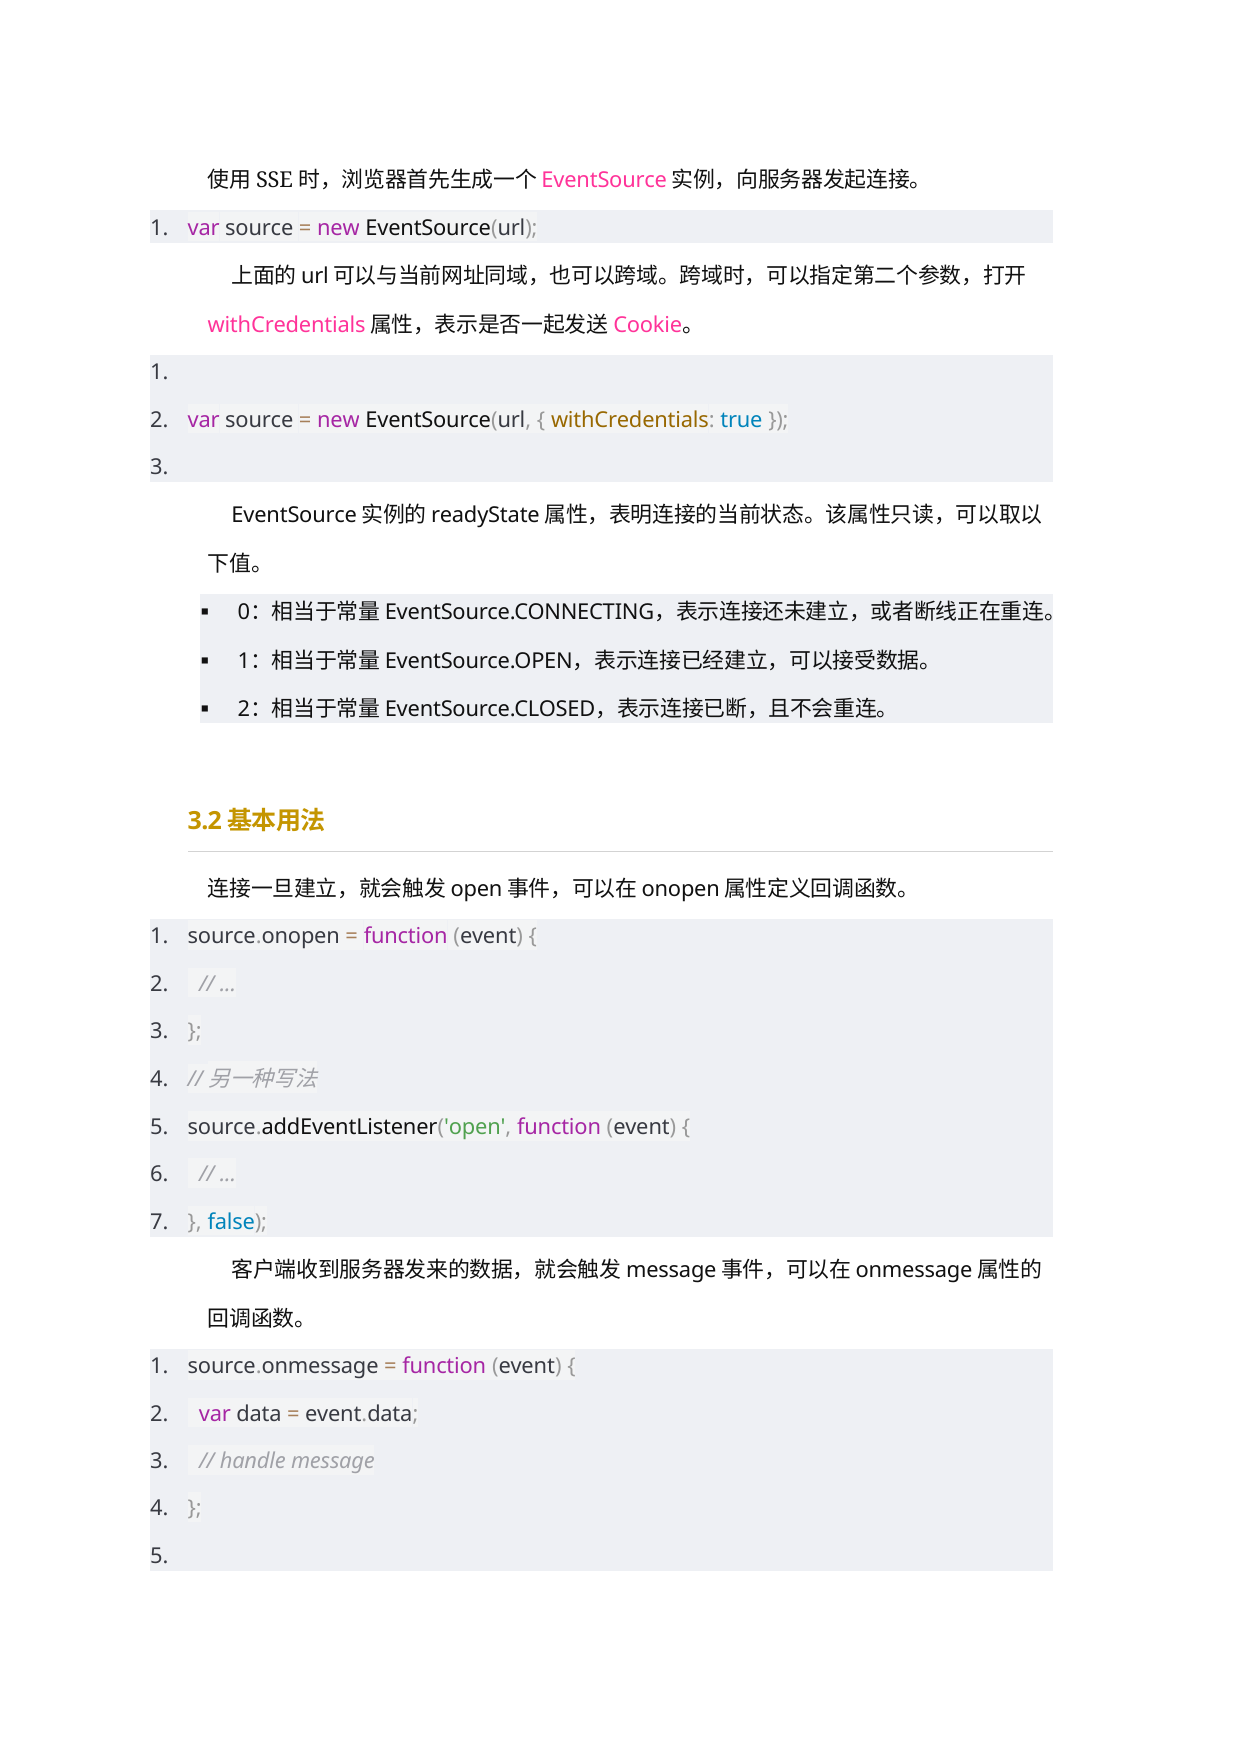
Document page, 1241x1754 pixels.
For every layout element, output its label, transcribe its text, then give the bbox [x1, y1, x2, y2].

list source.onopen = function (event) { [150, 919, 1053, 951]
list var data = event.data; [150, 1396, 1053, 1429]
list // ... [150, 966, 1053, 999]
list }, false); [150, 1204, 1053, 1237]
text 客户端收到服务器发来的数据，就会触发message事件，可以在onmessage属性的回调函数。 [207, 1252, 1053, 1333]
list var source = new EventSource(url); [150, 210, 1053, 243]
text EventSource实例的readyState属性，表明连接的当前状态。该属性只读，可以取以下值。 [207, 497, 1053, 578]
list source.addEventListener('open', function (event) { [150, 1109, 1053, 1142]
list }; [150, 1014, 1053, 1046]
list source.onmessage = function (event) { [150, 1349, 1053, 1381]
list // 另一种写法 [150, 1061, 1053, 1094]
list // handle message [150, 1443, 1053, 1476]
list }; [150, 1491, 1053, 1523]
text 使用 SSE 时，浏览器首先生成一个EventSource实例，向服务器发起连接。 [207, 162, 1053, 194]
text 连接一旦建立，就会触发open事件，可以在onopen属性定义回调函数。 [207, 871, 1053, 903]
text 上面的url可以与当前网址同域，也可以跨域。跨域时，可以指定第二个参数，打开withCredentials属性，表示是否一起发送 Cookie。 [207, 258, 1053, 339]
list 1：相当于常量EventSource.OPEN，表示连接已经建立，可以接受数据。 [200, 642, 1053, 675]
list 2：相当于常量EventSource.CLOSED，表示连接已断，且不会重连。 [200, 691, 1053, 723]
subtitle 3.2 基本用法 [187, 786, 1053, 852]
list // ... [150, 1157, 1053, 1189]
list 0：相当于常量EventSource.CONNECTING，表示连接还未建立，或者断线正在重连。 [200, 594, 1053, 627]
list var source = new EventSource(url, { withCredentials: true }); [150, 402, 1053, 435]
